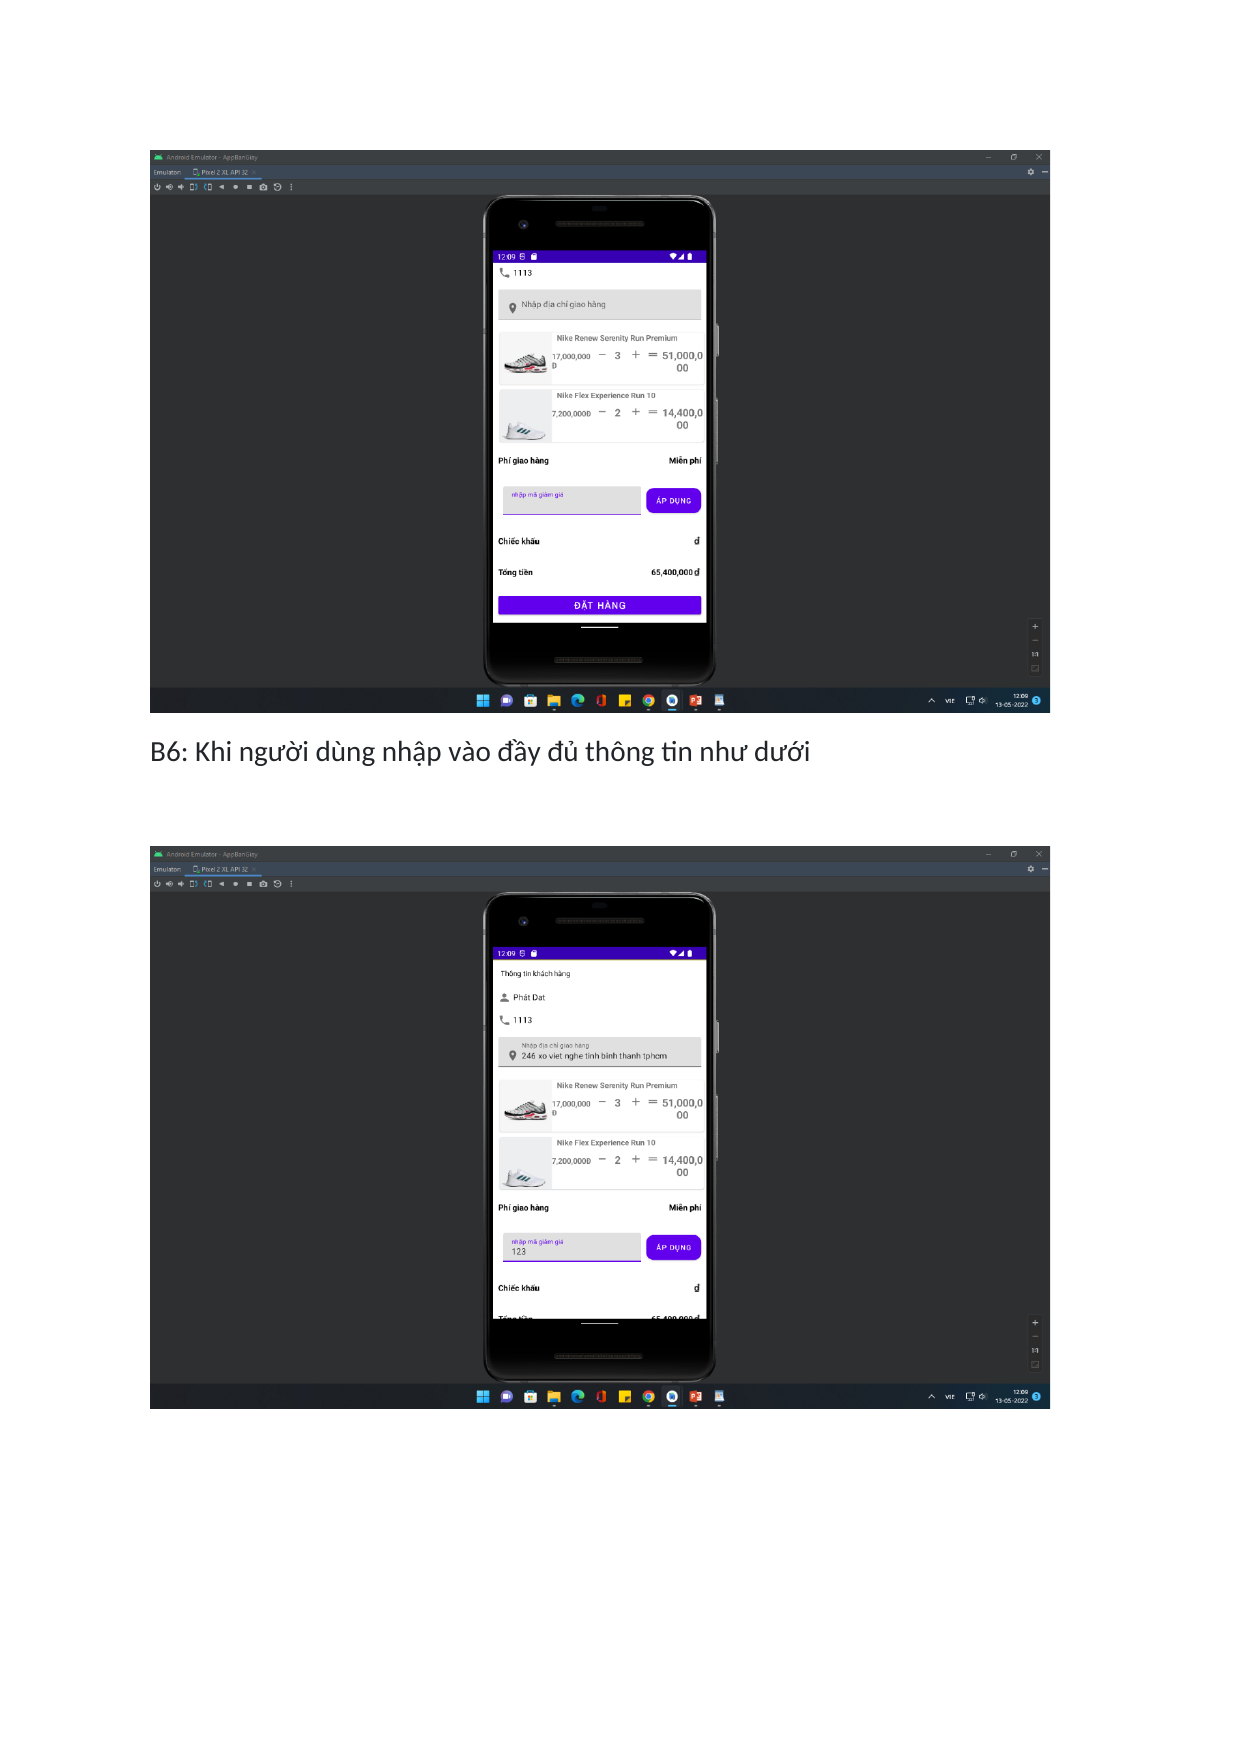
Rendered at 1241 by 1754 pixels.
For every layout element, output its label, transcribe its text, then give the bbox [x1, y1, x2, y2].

picture [150, 846, 1050, 1409]
text B6: Khi người dùng nhập vào đầy đủ thông tin như dưới [150, 733, 1239, 769]
picture [150, 150, 1050, 713]
